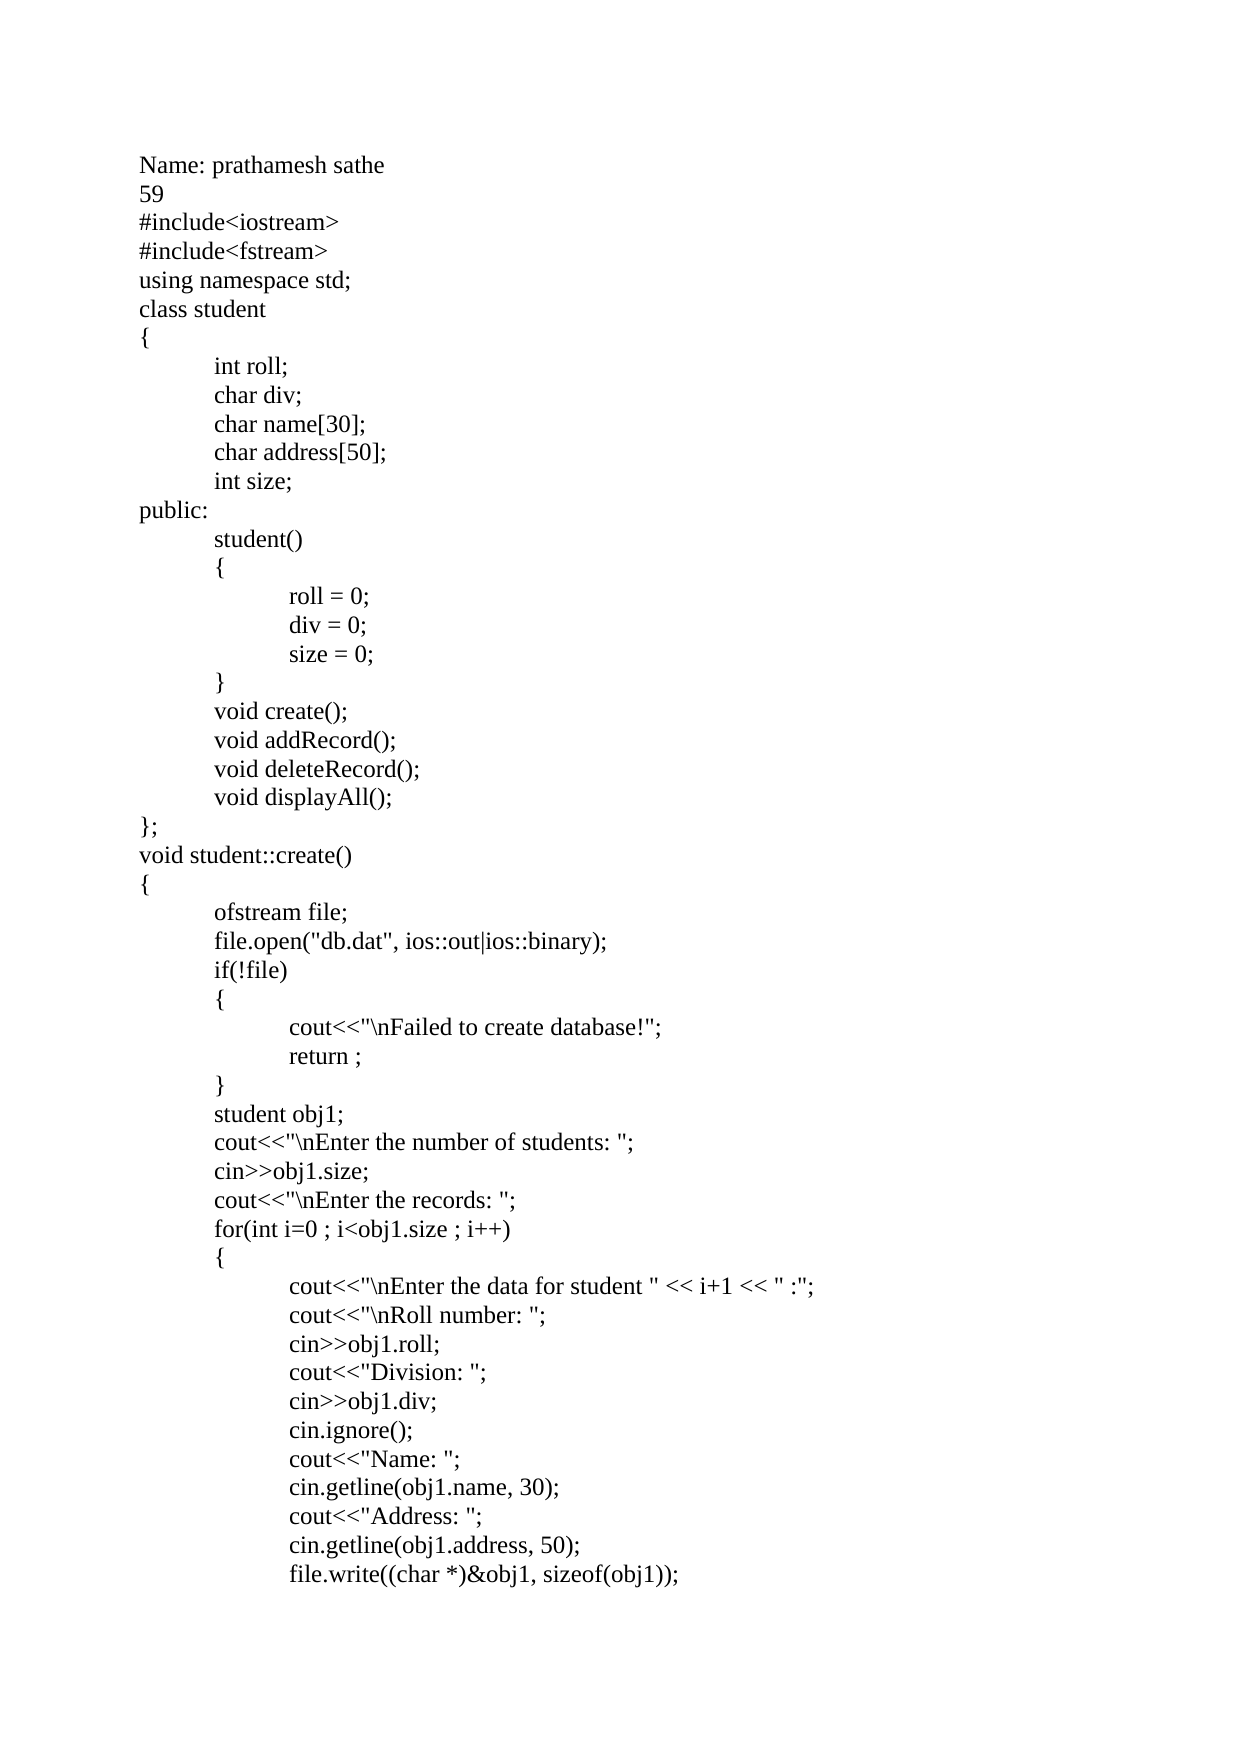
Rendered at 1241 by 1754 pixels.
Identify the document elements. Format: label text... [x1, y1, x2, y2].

text cin.getline(obj1.name, 30); [139, 1472, 1101, 1501]
text for(int i=0 ; i<obj1.size ; i++) [139, 1214, 1101, 1242]
text { [139, 552, 1101, 581]
text cout<<"\nEnter the data for student " << i+1 << " :"; [139, 1271, 1101, 1300]
text cout<<"\nEnter the number of students: "; [139, 1127, 1101, 1156]
text ofstream file; [139, 897, 1101, 926]
text 59 [139, 179, 1101, 207]
text public: [139, 495, 1101, 524]
text cin.ignore(); [139, 1415, 1101, 1444]
text int roll; [139, 351, 1101, 380]
text cout<<"\nEnter the records: "; [139, 1185, 1101, 1214]
text student obj1; [139, 1099, 1101, 1127]
text size = 0; [139, 639, 1101, 667]
text cin>>obj1.div; [139, 1386, 1101, 1415]
text { [139, 1242, 1101, 1271]
text return ; [139, 1041, 1101, 1070]
text }; [139, 811, 1101, 840]
text cin>>obj1.roll; [139, 1329, 1101, 1357]
text void student::create() [139, 840, 1101, 869]
text { [139, 869, 1101, 897]
text } [139, 667, 1101, 696]
text } [139, 1070, 1101, 1099]
text { [139, 322, 1101, 351]
text div = 0; [139, 610, 1101, 639]
text roll = 0; [139, 581, 1101, 610]
text char address[50]; [139, 437, 1101, 466]
text int size; [139, 466, 1101, 495]
text if(!file) [139, 955, 1101, 984]
text Name: prathamesh sathe [139, 150, 1101, 179]
text void addRecord(); [139, 725, 1101, 754]
text char div; [139, 380, 1101, 409]
text void displayAll(); [139, 782, 1101, 811]
text class student [139, 294, 1101, 322]
text file.open("db.dat", ios::out|ios::binary); [139, 926, 1101, 955]
text student() [139, 524, 1101, 552]
text cout<<"Address: "; [139, 1501, 1101, 1530]
text cout<<"Name: "; [139, 1444, 1101, 1472]
text cin.getline(obj1.address, 50); [139, 1530, 1101, 1559]
text { [139, 984, 1101, 1012]
text #include<iostream> [139, 207, 1101, 236]
text void create(); [139, 696, 1101, 725]
text void deleteRecord(); [139, 754, 1101, 782]
text file.write((char *)&obj1, sizeof(obj1)); [139, 1559, 1101, 1587]
text cout<<"Division: "; [139, 1357, 1101, 1386]
text #include<fstream> [139, 236, 1101, 265]
text char name[30]; [139, 409, 1101, 437]
text using namespace std; [139, 265, 1101, 294]
text cin>>obj1.size; [139, 1156, 1101, 1185]
text cout<<"\nFailed to create database!"; [139, 1012, 1101, 1041]
text cout<<"\nRoll number: "; [139, 1300, 1101, 1329]
